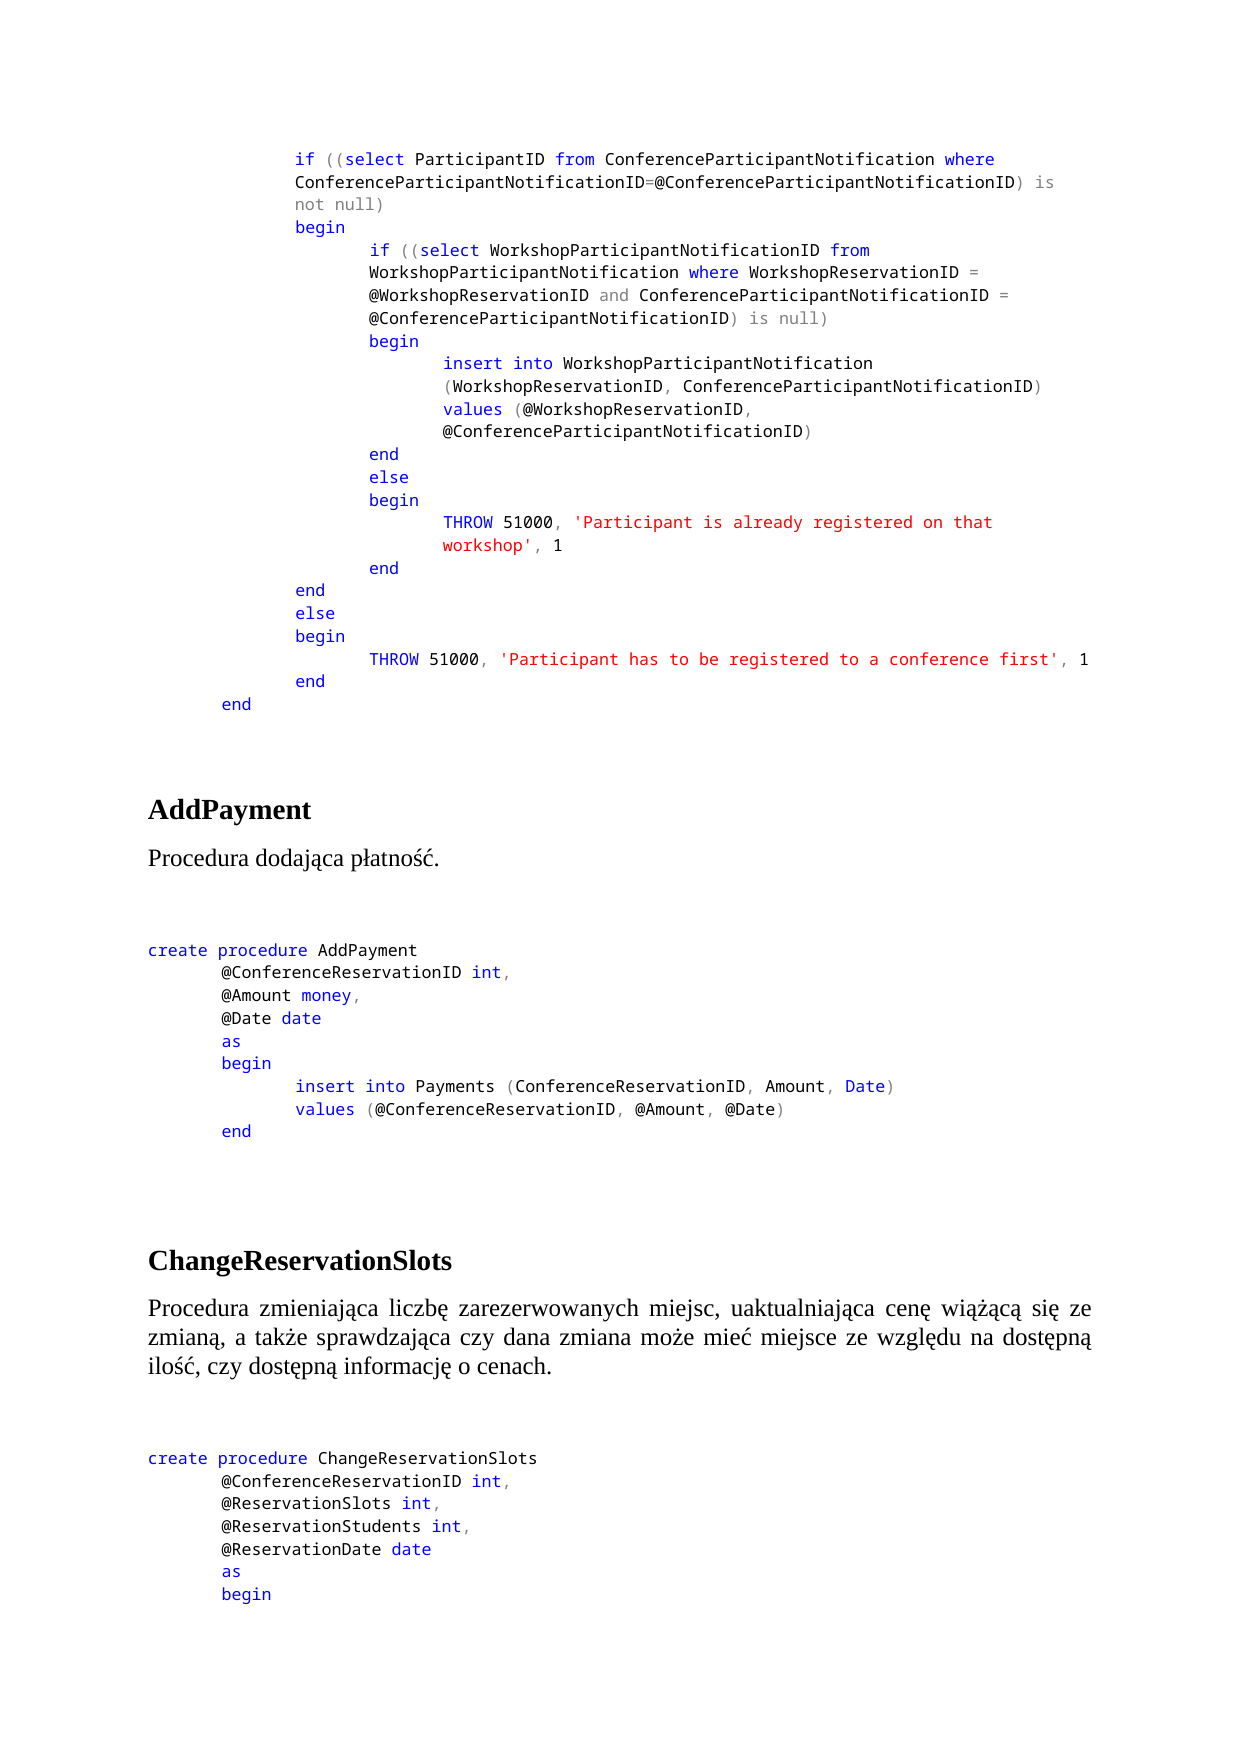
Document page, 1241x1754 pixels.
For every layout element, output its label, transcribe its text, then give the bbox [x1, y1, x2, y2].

text else [148, 602, 1093, 624]
text if ((select ParticipantID from ConferenceParticipantNotification where ConferenceParticipantNotificationID=@ConferenceParticipantNotificationID) is not null) [294, 148, 1093, 216]
text end [148, 670, 1093, 693]
text end [148, 1120, 1093, 1143]
text as [148, 1560, 1093, 1583]
text as [148, 1029, 1093, 1052]
text @ConferenceReservationID int, [148, 961, 1093, 984]
text values (@WorkshopReservationID, @ConferenceParticipantNotificationID) [443, 397, 1093, 443]
text begin [148, 624, 1093, 647]
text @ConferenceReservationID int, [148, 1469, 1093, 1492]
text end [148, 443, 1093, 466]
text @Date date [148, 1006, 1093, 1029]
text Procedura zmieniająca liczbę zarezerwowanych miejsc, uaktualniająca cenę wiążącą się ze zmianą, a także sprawdzająca czy dana zmiana może mieć miejsce ze względu na dostępną ilość, czy dostępną informację o cenach. [148, 1293, 1093, 1379]
text AddPayment [148, 792, 1093, 826]
text else [148, 466, 1093, 488]
text THROW 51000, 'Participant is already registered on that workshop', 1 [443, 511, 1093, 556]
text begin [148, 488, 1093, 511]
text create procedure ChangeReservationSlots [148, 1446, 1093, 1469]
text end [148, 556, 1093, 579]
text Procedura dodająca płatność. [148, 843, 1093, 871]
text insert into WorkshopParticipantNotification (WorkshopReservationID, ConferenceParticipantNotificationID) [443, 352, 1093, 397]
text @ReservationStudents int, [148, 1514, 1093, 1537]
text end [148, 579, 1093, 602]
text begin [148, 1052, 1093, 1074]
text THROW 51000, 'Participant has to be registered to a conference first', 1 [148, 647, 1093, 670]
text begin [148, 1583, 1093, 1605]
text if ((select WorkshopParticipantNotificationID from WorkshopParticipantNotification where WorkshopReservationID = @WorkshopReservationID and ConferenceParticipantNotificationID = @ConferenceParticipantNotificationID) is null) [369, 238, 1093, 329]
text @ReservationSlots int, [148, 1492, 1093, 1514]
text begin [148, 329, 1093, 352]
text values (@ConferenceReservationID, @Amount, @Date) [148, 1097, 1093, 1120]
text ChangeReservationSlots [148, 1243, 1093, 1277]
text end [148, 693, 1093, 715]
text begin [148, 216, 1093, 238]
text create procedure AddPayment [148, 938, 1093, 961]
text insert into Payments (ConferenceReservationID, Amount, Date) [148, 1074, 1093, 1097]
text @ReservationDate date [148, 1537, 1093, 1560]
text @Amount money, [148, 984, 1093, 1006]
